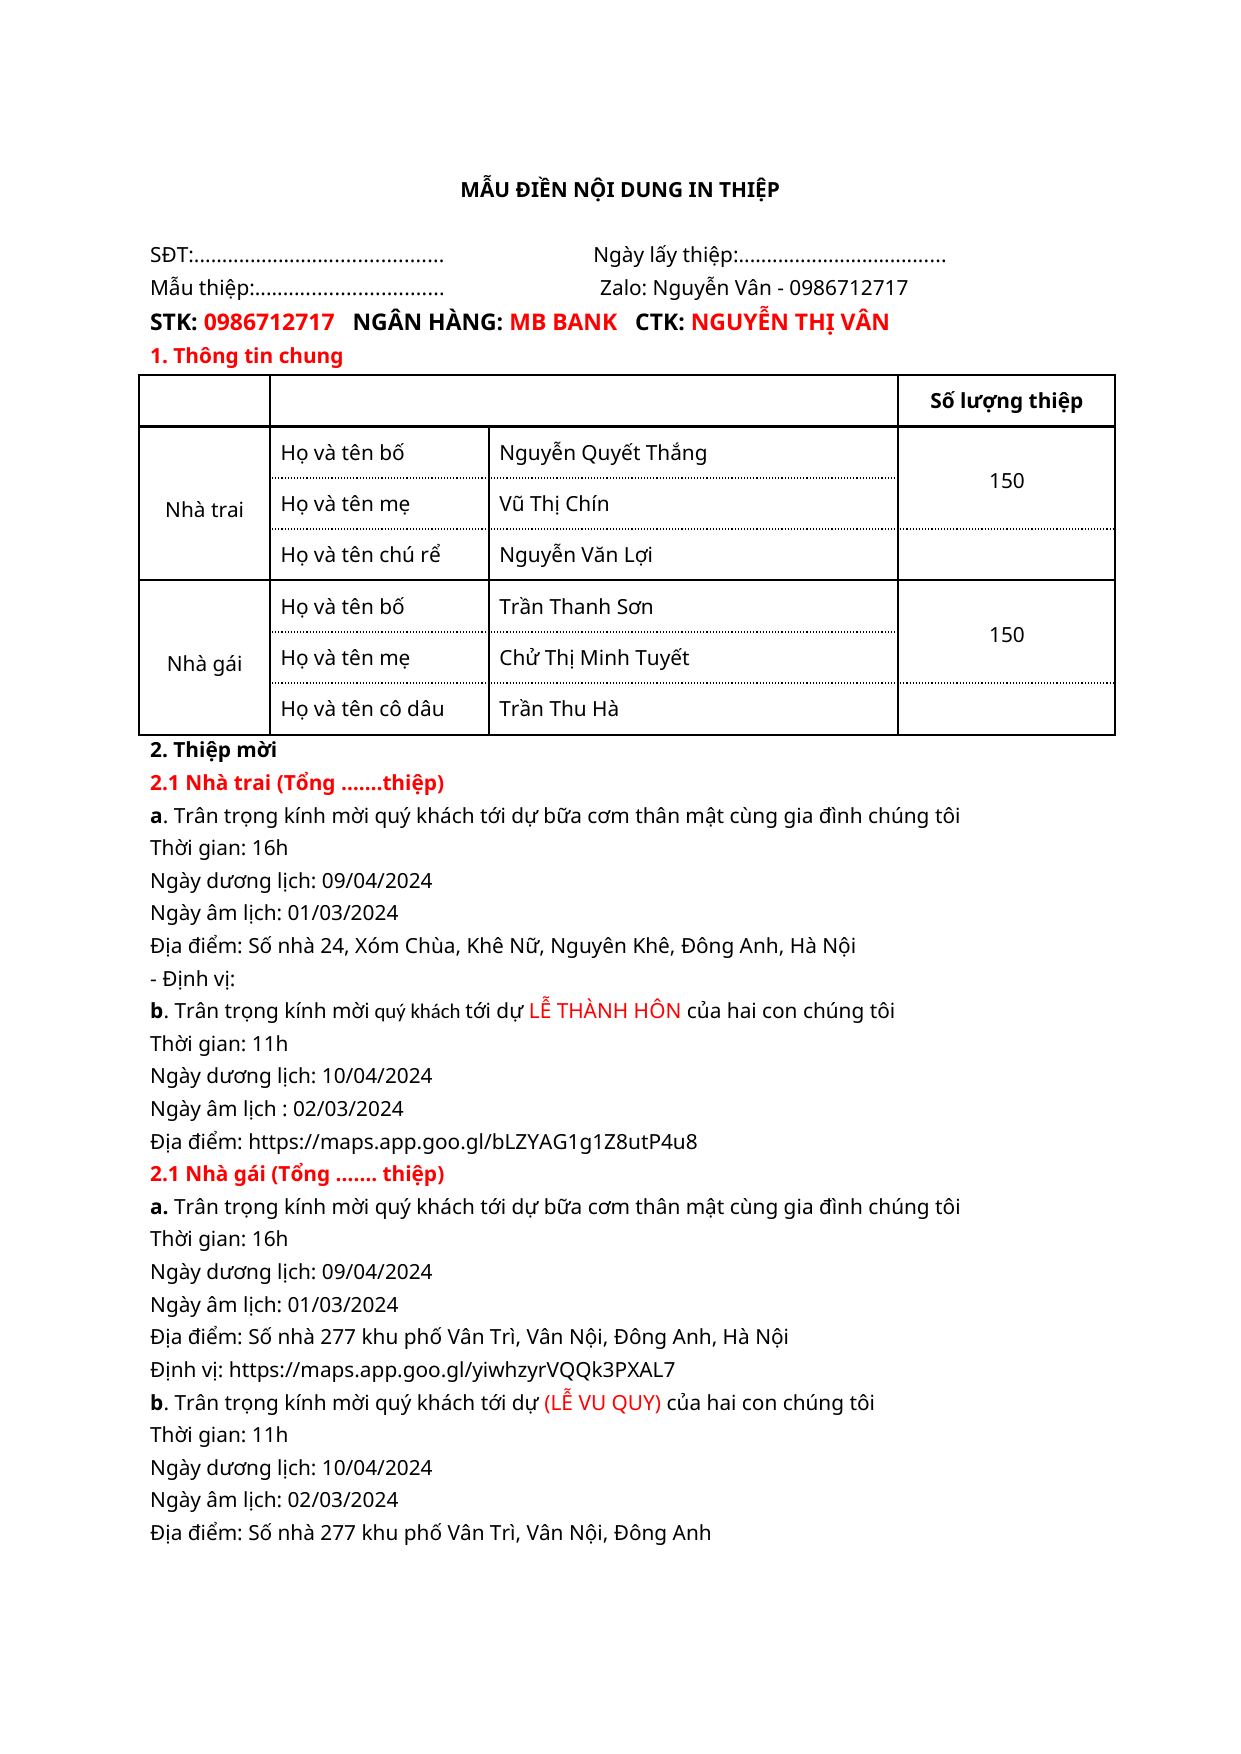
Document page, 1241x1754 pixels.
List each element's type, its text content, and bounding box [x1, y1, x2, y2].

text 1. Thông tin chung [150, 341, 1090, 370]
text Thời gian: 16h [150, 833, 1090, 862]
table_header [271, 376, 897, 425]
text Ngày âm lịch : 02/03/2024 [150, 1094, 1090, 1123]
table_cell Họ và tên cô dâu [271, 682, 488, 733]
table_cell Họ và tên mẹ [271, 631, 488, 682]
text Thời gian: 16h [150, 1224, 1090, 1253]
table_cell Họ và tên bố [271, 581, 488, 631]
text STK: 0986712717 NGÂN HÀNG: MB BANK CTK: NGUYỄN THỊ VÂN [150, 305, 1090, 337]
text b. Trân trọng kính mời quý khách tới dự LỄ THÀNH HÔN của hai con chúng tôi [150, 996, 1090, 1025]
text - Định vị: [150, 964, 1090, 992]
table_cell Nhà gái [140, 581, 269, 733]
text Ngày dương lịch: 10/04/2024 [150, 1453, 1090, 1481]
text Ngày âm lịch: 01/03/2024 [150, 898, 1090, 927]
text b. Trân trọng kính mời quý khách tới dự (LỄ VU QUY) của hai con chúng tôi [150, 1388, 1090, 1416]
table_cell Nguyễn Văn Lợi [490, 528, 897, 579]
text Định vị: https://maps.app.goo.gl/yiwhzyrVQQk3PXAL7 [150, 1355, 1090, 1383]
table_cell Họ và tên bố [271, 428, 488, 477]
text Địa điểm: Số nhà 277 khu phố Vân Trì, Vân Nội, Đông Anh [150, 1518, 1090, 1546]
table_cell Họ và tên chú rể [271, 528, 488, 579]
table_cell [899, 528, 1114, 579]
table_header [140, 376, 269, 425]
text Mẫu thiệp: Zalo: Nguyễn Vân - 0986712717 [150, 273, 1090, 301]
table_cell Nguyễn Quyết Thắng [490, 428, 897, 477]
table_cell Trần Thu Hà [490, 682, 897, 733]
text Ngày dương lịch: 10/04/2024 [150, 1062, 1090, 1090]
text 2.1 Nhà gái (Tổng ……. thiệp) [150, 1159, 1090, 1188]
table_cell Họ và tên mẹ [271, 477, 488, 528]
text Ngày dương lịch: 09/04/2024 [150, 1257, 1090, 1286]
text Ngày âm lịch: 01/03/2024 [150, 1290, 1090, 1318]
table_cell 150 [899, 428, 1114, 528]
text SĐT: Ngày lấy thiệp: [150, 240, 1090, 269]
text Địa điểm: https://maps.app.goo.gl/bLZYAG1g1Z8utP4u8 [150, 1127, 1090, 1155]
table_cell [899, 682, 1114, 733]
text 2. Thiệp mời [150, 736, 1090, 764]
text Địa điểm: Số nhà 277 khu phố Vân Trì, Vân Nội, Đông Anh, Hà Nội [150, 1322, 1090, 1351]
text a. Trân trọng kính mời quý khách tới dự bữa cơm thân mật cùng gia đình chúng tôi [150, 1192, 1090, 1220]
text a. Trân trọng kính mời quý khách tới dự bữa cơm thân mật cùng gia đình chúng tôi [150, 801, 1090, 829]
table_cell Vũ Thị Chín [490, 477, 897, 528]
table_cell Nhà trai [140, 428, 269, 579]
text Thời gian: 11h [150, 1029, 1090, 1057]
text Địa điểm: Số nhà 24, Xóm Chùa, Khê Nữ, Nguyên Khê, Đông Anh, Hà Nội [150, 931, 1090, 959]
text 2.1 Nhà trai (Tổng …….thiệp) [150, 768, 1090, 797]
table_cell Chử Thị Minh Tuyết [490, 631, 897, 682]
table_cell Trần Thanh Sơn [490, 581, 897, 631]
text MẪU ĐIỀN NỘI DUNG IN THIỆP [150, 175, 1090, 203]
text Thời gian: 11h [150, 1420, 1090, 1449]
text Ngày âm lịch: 02/03/2024 [150, 1485, 1090, 1514]
text Ngày dương lịch: 09/04/2024 [150, 866, 1090, 894]
table_cell 150 [899, 581, 1114, 682]
table_header Số lượng thiệp [899, 376, 1114, 425]
